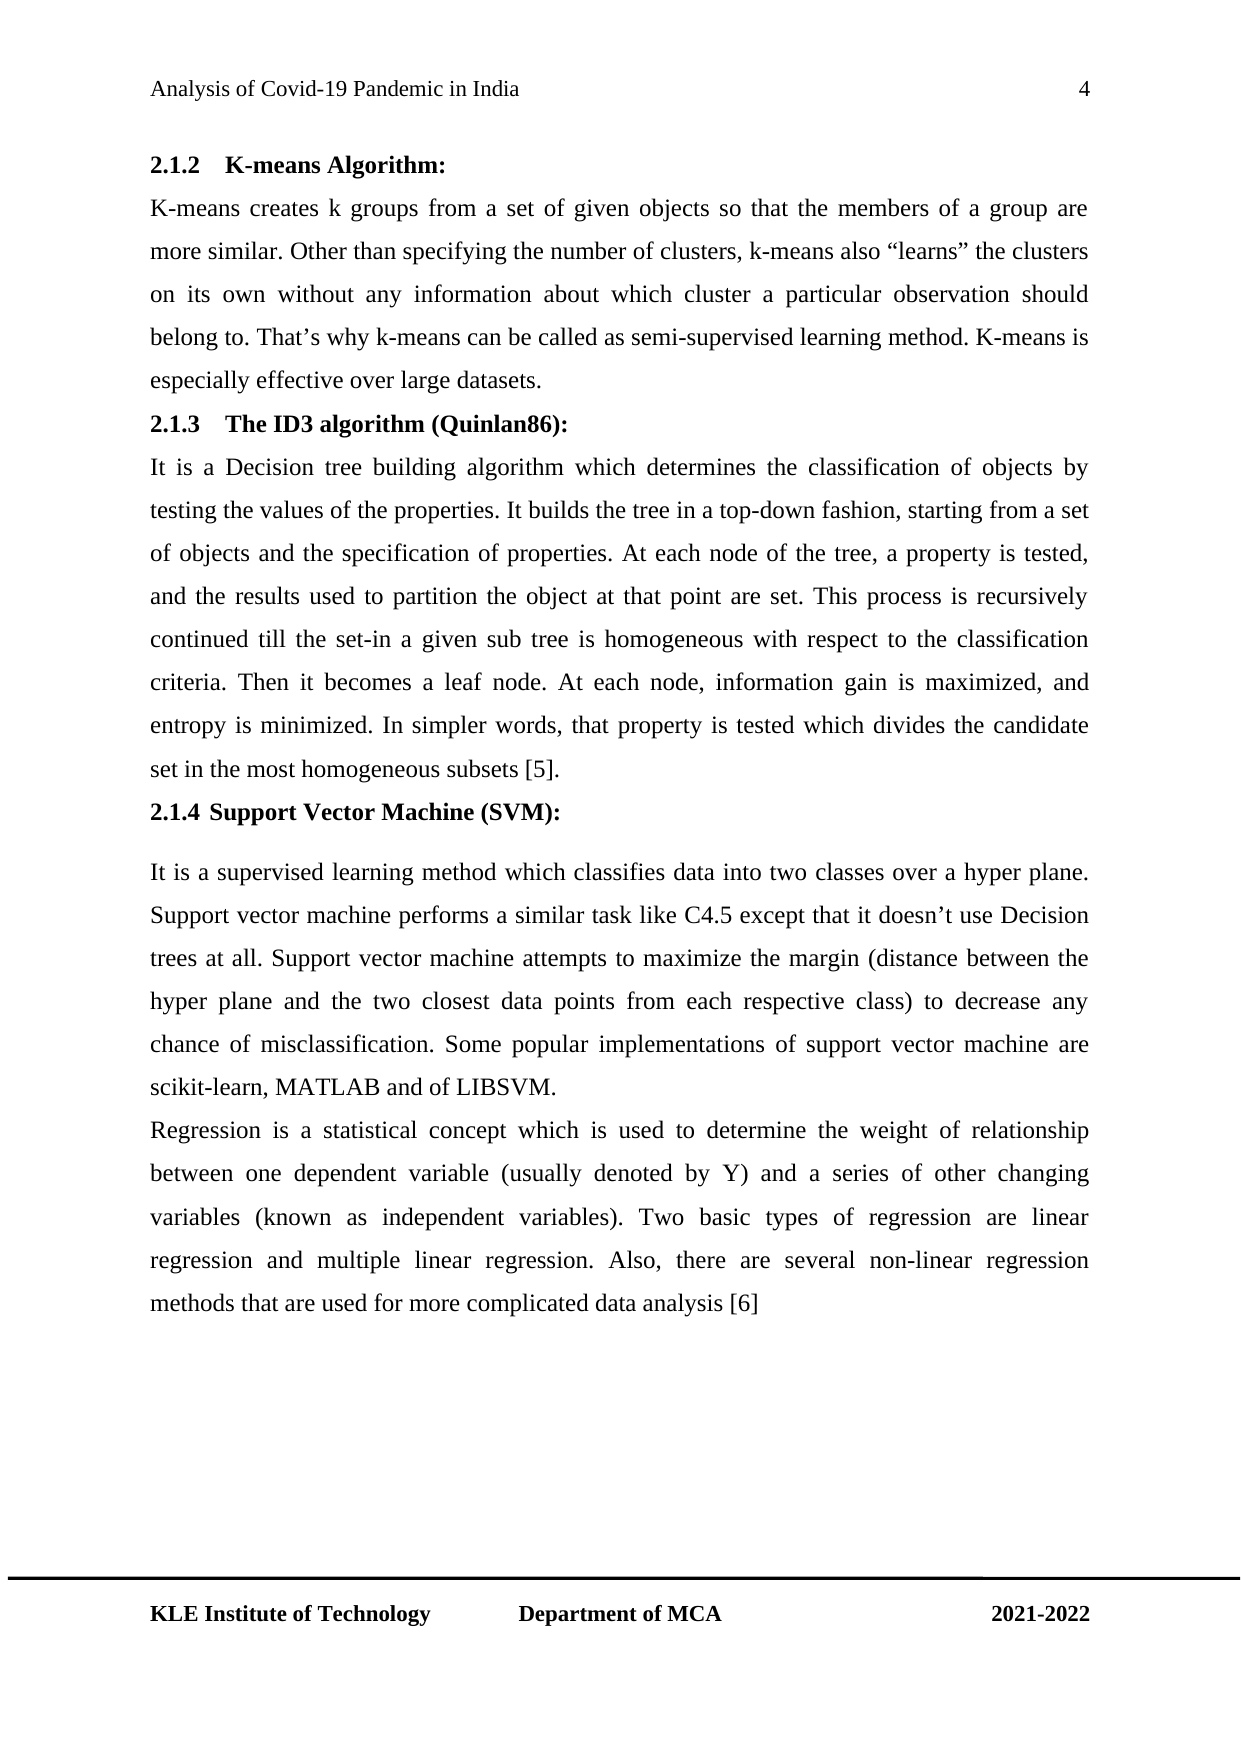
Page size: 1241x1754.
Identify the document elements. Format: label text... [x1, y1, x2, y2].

text It is a supervised learning method which classifies data into two classes over a hyper plane. Support vector machine performs a similar task like C4.5 except that it doesn’t use Decision trees at all. Support vector machine attempts to maximize the margin (distance between the hyper plane and the two closest data points from each respective class) to decrease any chance of misclassification. Some popular implementations of support vector machine are scikit-learn, MATLAB and of LIBSVM. [150, 857, 1090, 1101]
list Support Vector Machine (SVM): [150, 797, 1090, 826]
list K-means Algorithm: [150, 150, 1090, 179]
list K-means creates k groups from a set of given objects so that the members of a group are more similar. Other than specifying the number of clusters, k-means also “learns” the clusters on its own without any information about which cluster a particular observation should belong to. That’s why k-means can be called as semi-supervised learning method. K-means is especially effective over large datasets. [150, 193, 1090, 394]
list It is a Decision tree building algorithm which determines the classification of objects by testing the values of the properties. It builds the tree in a top-down fashion, starting from a set of objects and the specification of properties. At each node of the tree, a property is tested, and the results used to partition the object at that point are set. This process is recursively continued till the set-in a given sub tree is homogeneous with respect to the classification criteria. Then it becomes a leaf node. At each node, information gain is maximized, and entropy is minimized. In simpler words, that property is tested which divides the candidate set in the most homogeneous subsets [5]. [150, 452, 1090, 782]
text Regression is a statistical concept which is used to determine the weight of relationship between one dependent variable (usually denoted by Y) and a series of other changing variables (known as independent variables). Two basic types of regression are linear regression and multiple linear regression. Also, there are several non-linear regression methods that are used for more complicated data analysis [6] [150, 1115, 1090, 1317]
list The ID3 algorithm (Quinlan86): [150, 409, 1090, 437]
